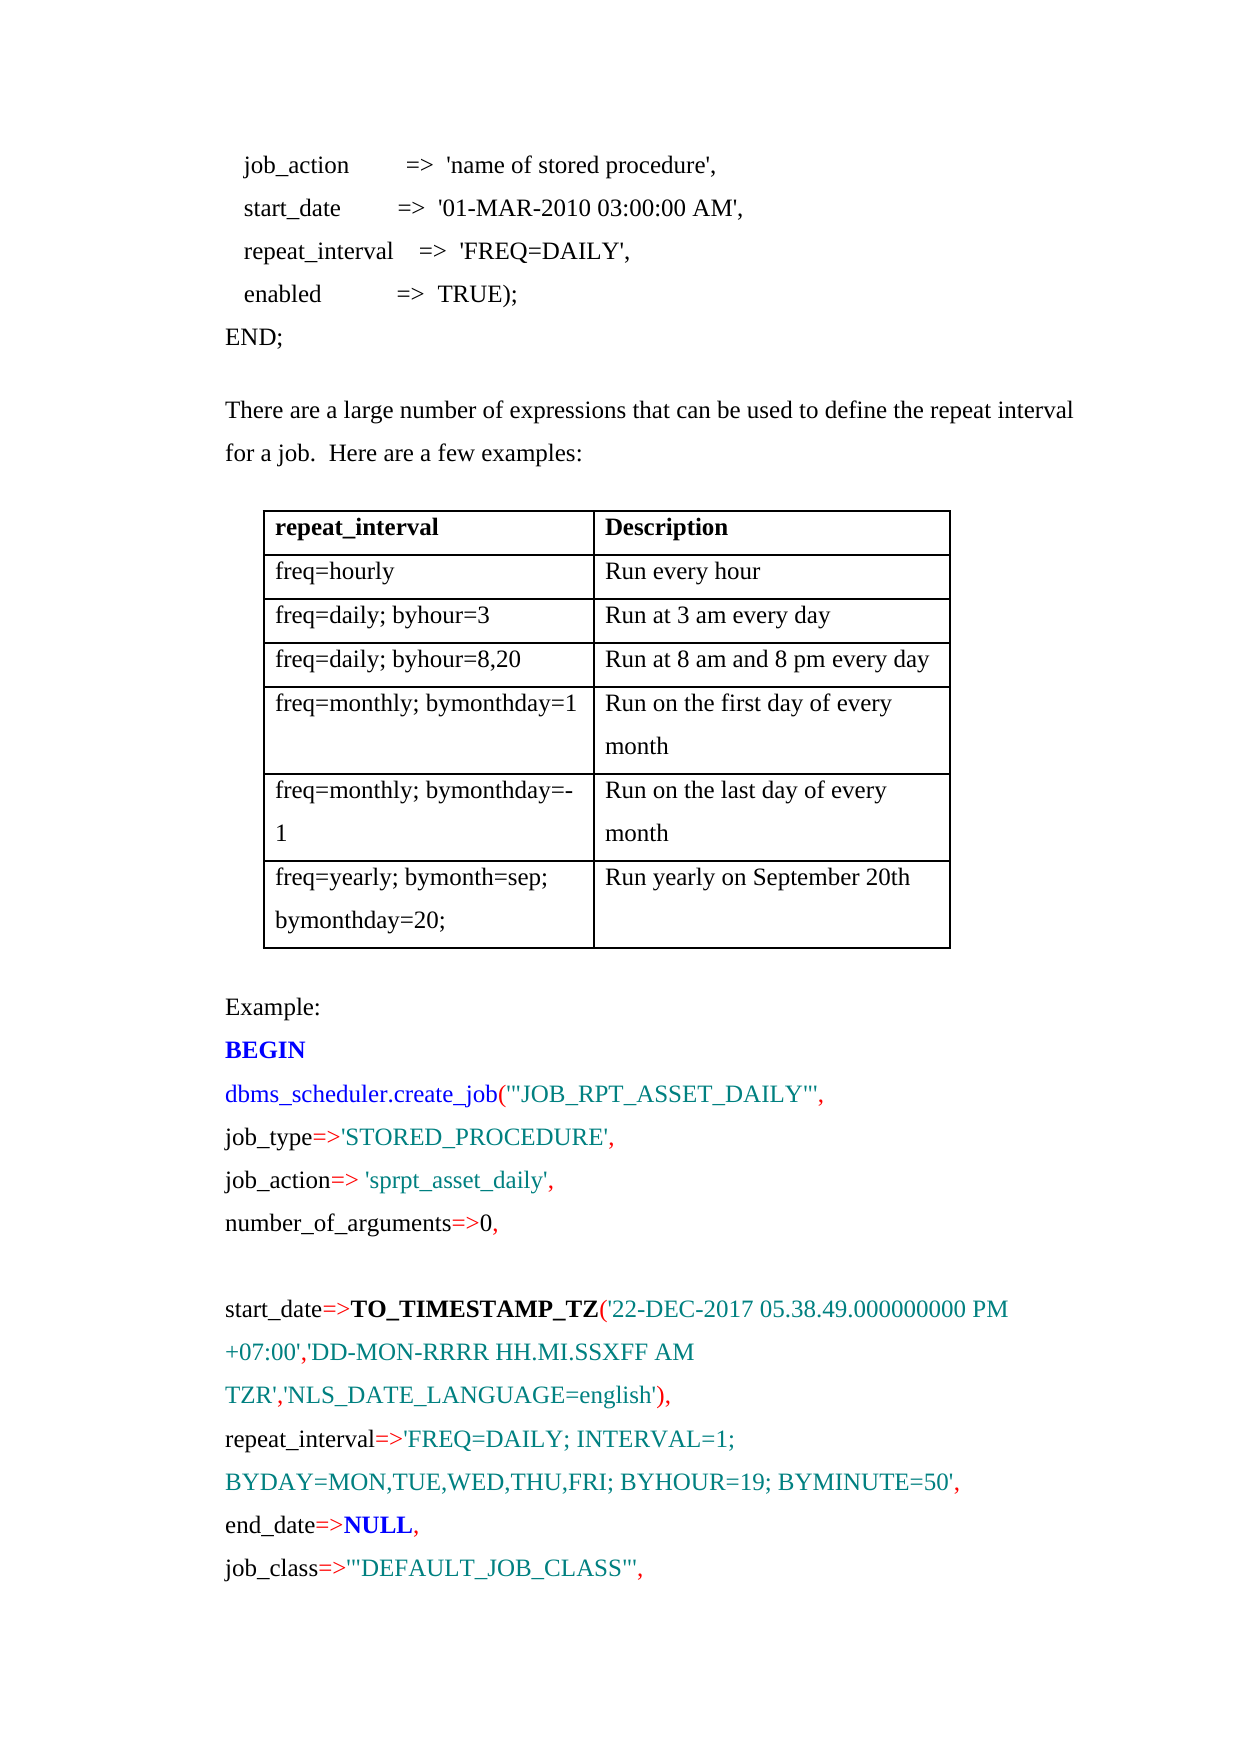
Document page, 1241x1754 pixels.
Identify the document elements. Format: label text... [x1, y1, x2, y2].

table_cell freq=daily; byhour=8,20 [265, 644, 593, 686]
text There are a large number of expressions that can be used to define the repeat interval for a job. Here are a few examples: [225, 395, 1090, 467]
table_cell freq=monthly; bymonthday=-1 [265, 775, 593, 860]
text repeat_interval=>'FREQ=DAILY; INTERVAL=1; BYDAY=MON,TUE,WED,THU,FRI; BYHOUR=19; BYMINUTE=50', [225, 1424, 1090, 1496]
text dbms_scheduler.create_job('"JOB_RPT_ASSET_DAILY"', [225, 1079, 1090, 1107]
table_cell Run on the last day of every month [595, 775, 949, 860]
text job_action=> 'sprpt_asset_daily', [225, 1165, 1090, 1194]
text BEGIN [225, 1036, 1090, 1064]
table_cell Run at 8 am and 8 pm every day [595, 644, 949, 686]
table_header repeat_interval [265, 512, 593, 554]
table_cell freq=daily; byhour=3 [265, 600, 593, 642]
text number_of_arguments=>0, [225, 1208, 1090, 1237]
text job_class=>'"DEFAULT_JOB_CLASS"', [225, 1553, 1090, 1582]
table_cell freq=hourly [265, 556, 593, 598]
table_cell Run at 3 am every day [595, 600, 949, 642]
table_header Description [595, 512, 949, 554]
table_cell freq=yearly; bymonth=sep; bymonthday=20; [265, 862, 593, 947]
text end_date=>NULL, [225, 1510, 1090, 1539]
list Example: [225, 949, 1090, 1021]
table_cell Run every hour [595, 556, 949, 598]
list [225, 150, 1090, 351]
text start_date=>TO_TIMESTAMP_TZ('22-DEC-2017 05.38.49.000000000 PM +07:00','DD-MON-RRRR HH.MI.SSXFF AM TZR','NLS_DATE_LANGUAGE=english'), [225, 1294, 1090, 1409]
table_cell Run on the first day of every month [595, 688, 949, 773]
table_cell Run yearly on September 20th [595, 862, 949, 947]
text job_type=>'STORED_PROCEDURE', [225, 1122, 1090, 1151]
table_cell freq=monthly; bymonthday=1 [265, 688, 593, 773]
